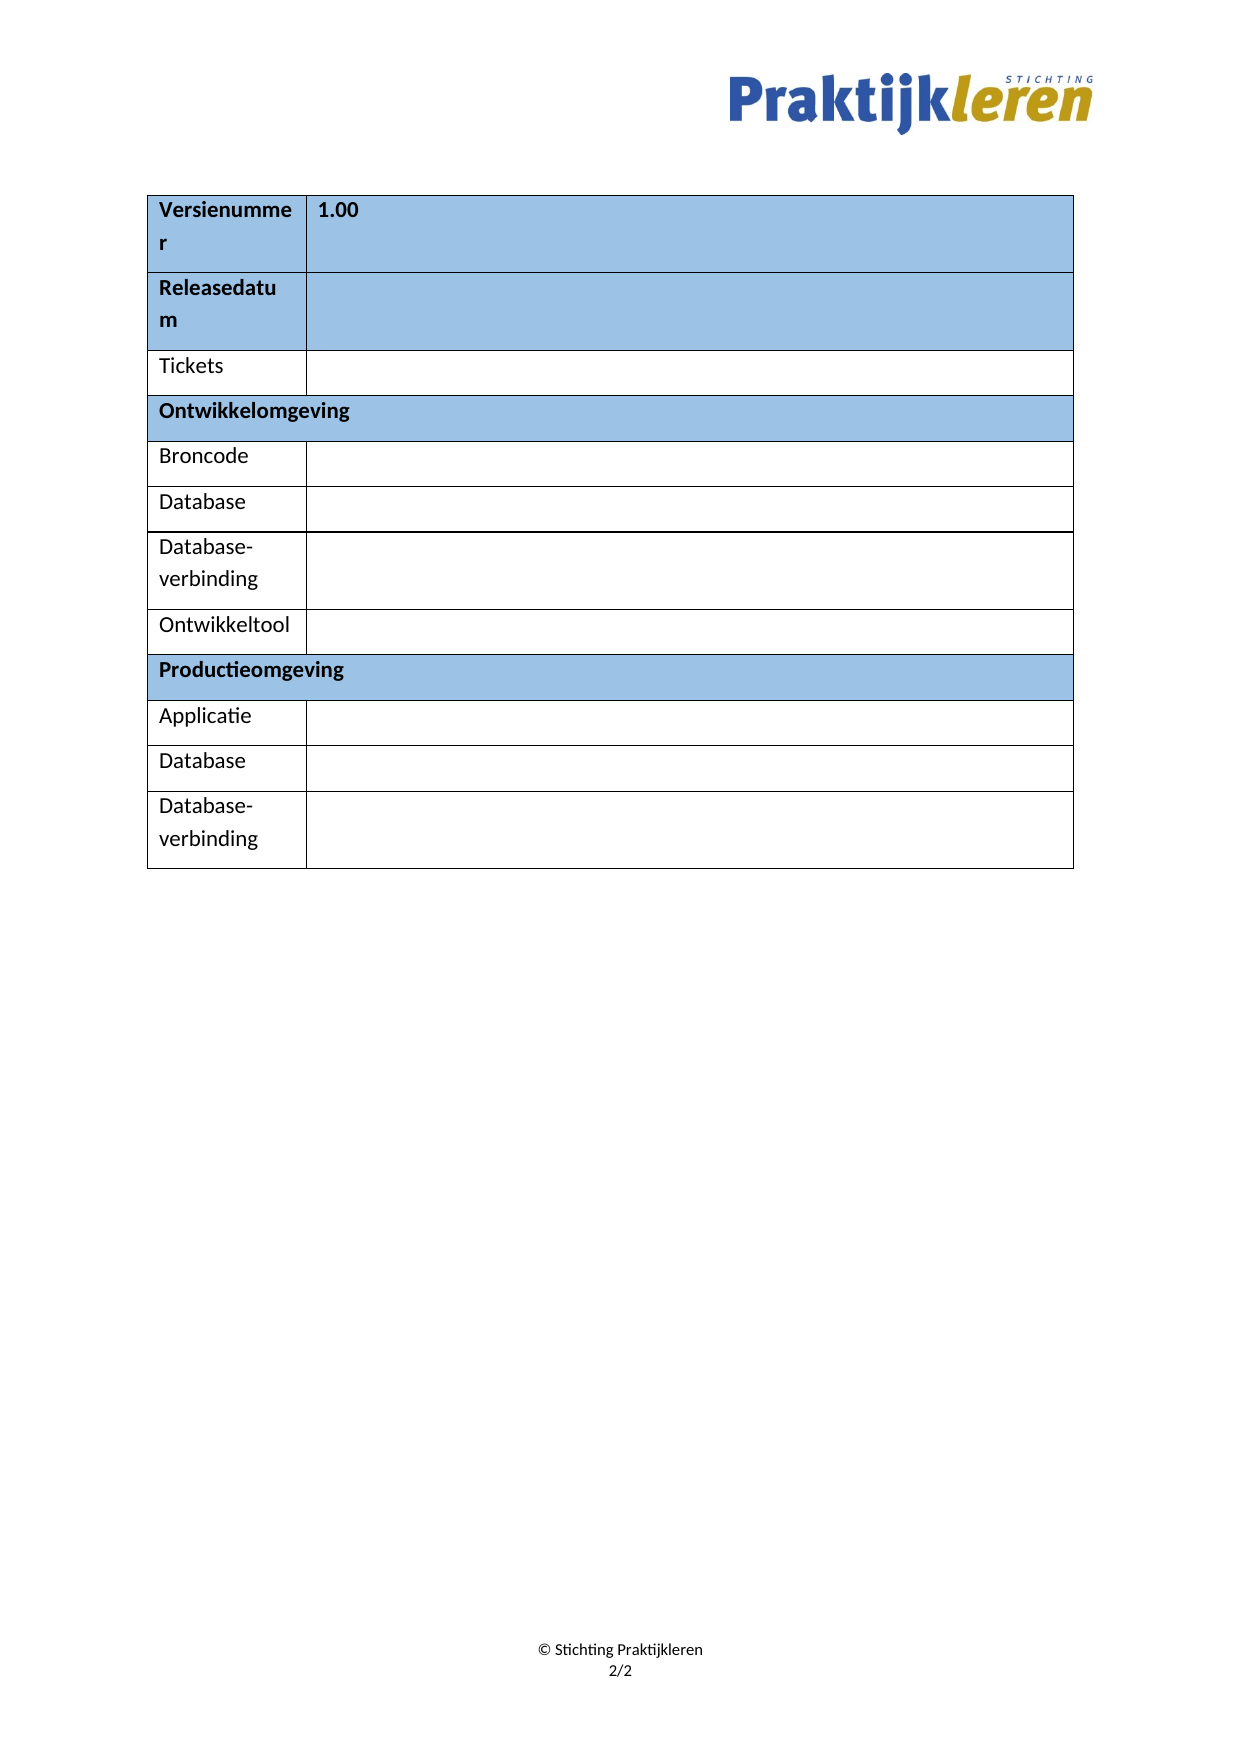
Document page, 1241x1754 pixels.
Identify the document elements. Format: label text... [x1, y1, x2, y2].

table_cell Database [148, 487, 306, 531]
table_cell [307, 442, 1073, 486]
table_cell Database-verbinding [148, 792, 306, 868]
table_cell Tickets [148, 351, 306, 395]
table_cell Broncode [148, 442, 306, 486]
table_cell Database [148, 746, 306, 791]
table_cell [307, 487, 1073, 531]
table_cell [307, 273, 1073, 350]
table_cell [307, 610, 1073, 654]
table_cell [307, 792, 1073, 868]
table_cell [307, 746, 1073, 791]
table_cell Ontwikkeltool [148, 610, 306, 654]
table_header 1.00 [307, 196, 1073, 272]
picture [730, 73, 1093, 135]
table_cell Releasedatum [148, 273, 306, 350]
table_cell [307, 351, 1073, 395]
table_cell Ontwikkelomgeving [148, 396, 1073, 441]
table_cell [307, 701, 1073, 745]
table_cell Applicatie [148, 701, 306, 745]
table_cell Database-verbinding [148, 533, 306, 609]
table_cell [307, 533, 1073, 609]
table_cell Productieomgeving [148, 655, 1073, 700]
table_header Versienummer [148, 196, 306, 272]
